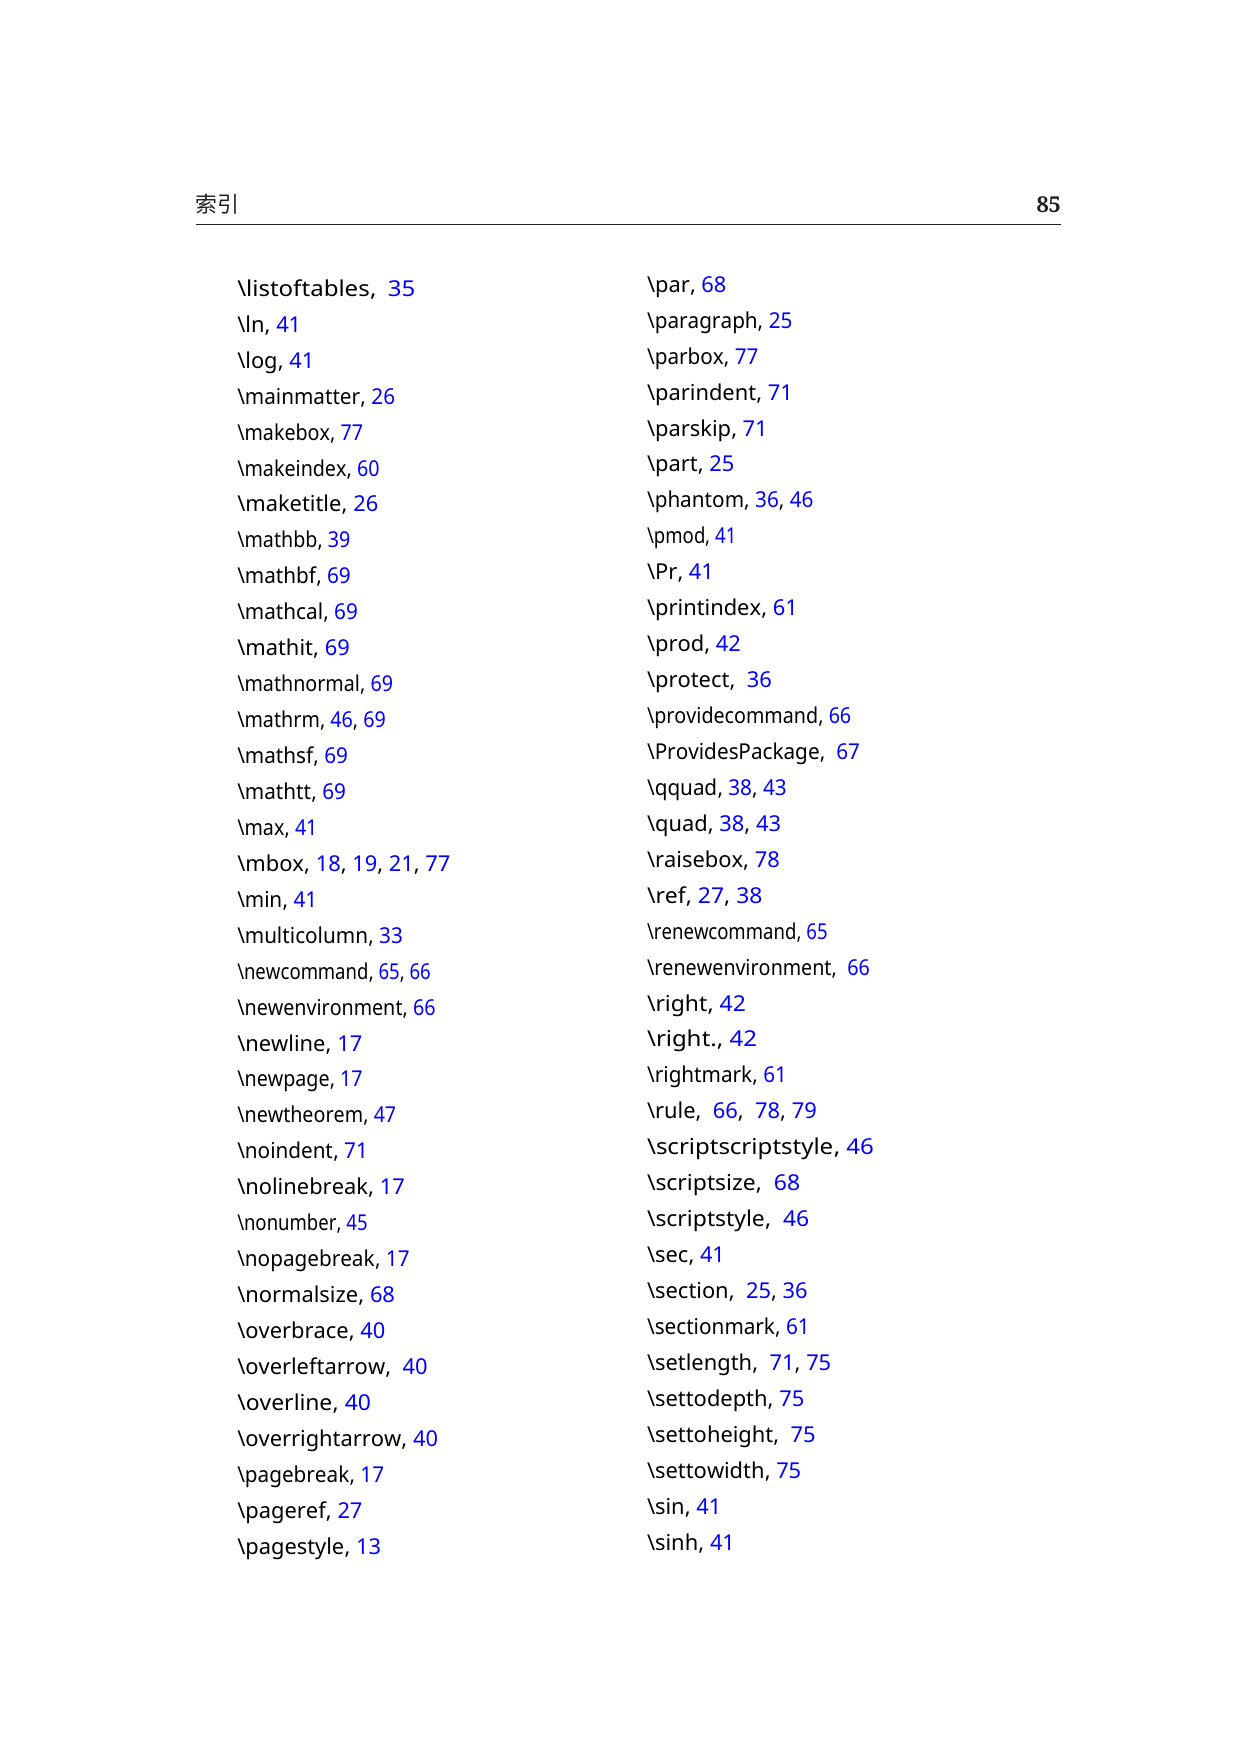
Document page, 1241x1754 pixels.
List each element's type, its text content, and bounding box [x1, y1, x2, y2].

text \mainmatter, 26 [237, 381, 453, 410]
text \settowidth, 75 [647, 1455, 1073, 1484]
text \log, 41 [237, 345, 453, 374]
text \par, 68 [647, 269, 1073, 298]
text 索引 85 [196, 188, 1073, 218]
text \nonumber, 45 [237, 1207, 453, 1237]
text \newpage, 17 [237, 1063, 453, 1093]
text \providecommand, 66 [647, 700, 1073, 730]
text \mathbf, 69 [237, 560, 453, 590]
text \sectionmark, 61 [647, 1311, 1073, 1341]
text \phantom, 36, 46 [647, 484, 1073, 514]
text \overbrace, 40 [237, 1315, 453, 1345]
text \parbox, 77 [647, 341, 1073, 370]
text \nolinebreak, 17 [237, 1171, 453, 1201]
text \ref, 27, 38 [647, 880, 1073, 909]
text \parindent, 71 [647, 377, 1073, 406]
text \parskip, 71 [647, 412, 1073, 442]
text \pagestyle, 13 [237, 1531, 453, 1560]
text \renewcommand, 65 [647, 916, 1073, 945]
text \makeindex, 60 [237, 452, 453, 482]
text \normalsize, 68 [237, 1279, 453, 1309]
text \sec, 41 [647, 1239, 1073, 1269]
text \printindex, 61 [647, 592, 1073, 622]
text \section, 25, 36 [647, 1275, 1073, 1305]
text \pageref, 27 [237, 1495, 453, 1524]
text \Pr, 41 [647, 556, 1073, 586]
text \mathtt, 69 [237, 776, 453, 806]
text \nopagebreak, 17 [237, 1243, 453, 1273]
text \newline, 17 [237, 1027, 453, 1057]
text \maketitle, 26 [237, 488, 453, 518]
text \newtheorem, 47 [237, 1099, 453, 1129]
text \noindent, 71 [237, 1135, 453, 1165]
text \overline, 40 [237, 1387, 453, 1417]
text \qquad, 38, 43 [647, 772, 1073, 802]
text \right., 42 [647, 1023, 1073, 1053]
text \setlength, 71, 75 [647, 1347, 1073, 1377]
text \min, 41 [237, 884, 453, 913]
text \protect, 36 [647, 664, 1073, 694]
text \mathit, 69 [237, 632, 453, 662]
text \newenvironment, 66 [237, 992, 453, 1021]
text \makebox, 77 [237, 417, 453, 446]
text \ln, 41 [237, 309, 453, 338]
text \sinh, 41 [647, 1527, 1073, 1556]
text \mbox, 18, 19, 21, 77 [237, 848, 453, 878]
text \pmod, 41 [647, 520, 1073, 550]
text \raisebox, 78 [647, 844, 1073, 873]
text \sin, 41 [647, 1491, 1073, 1520]
text \mathsf, 69 [237, 740, 453, 770]
text \right, 42 [647, 987, 1073, 1017]
text \quad, 38, 43 [647, 808, 1073, 838]
text \mathrm, 46, 69 [237, 704, 453, 734]
text \paragraph, 25 [647, 305, 1073, 334]
text \mathcal, 69 [237, 596, 453, 626]
text \pagebreak, 17 [237, 1459, 453, 1488]
text \scriptstyle, 46 [647, 1203, 1073, 1233]
text \newcommand, 65, 66 [237, 956, 453, 985]
text \renewenvironment, 66 [647, 952, 1073, 981]
text \max, 41 [237, 812, 453, 842]
text \settodepth, 75 [647, 1383, 1073, 1413]
text \rightmark, 61 [647, 1059, 1073, 1089]
text \ProvidesPackage, 67 [647, 736, 1073, 766]
text \listoftables, 35 [237, 273, 453, 303]
text \prod, 42 [647, 628, 1073, 658]
text \overleftarrow, 40 [237, 1351, 453, 1381]
text \multicolumn, 33 [237, 920, 453, 949]
text \settoheight, 75 [647, 1419, 1073, 1448]
text \part, 25 [647, 448, 1073, 478]
text \scriptscriptstyle, 46 [647, 1131, 1073, 1161]
text \rule, 66, 78, 79 [647, 1095, 1073, 1125]
text \overrightarrow, 40 [237, 1423, 453, 1453]
text \mathnormal, 69 [237, 668, 453, 698]
text \scriptsize, 68 [647, 1167, 1073, 1197]
text \mathbb, 39 [237, 524, 453, 554]
